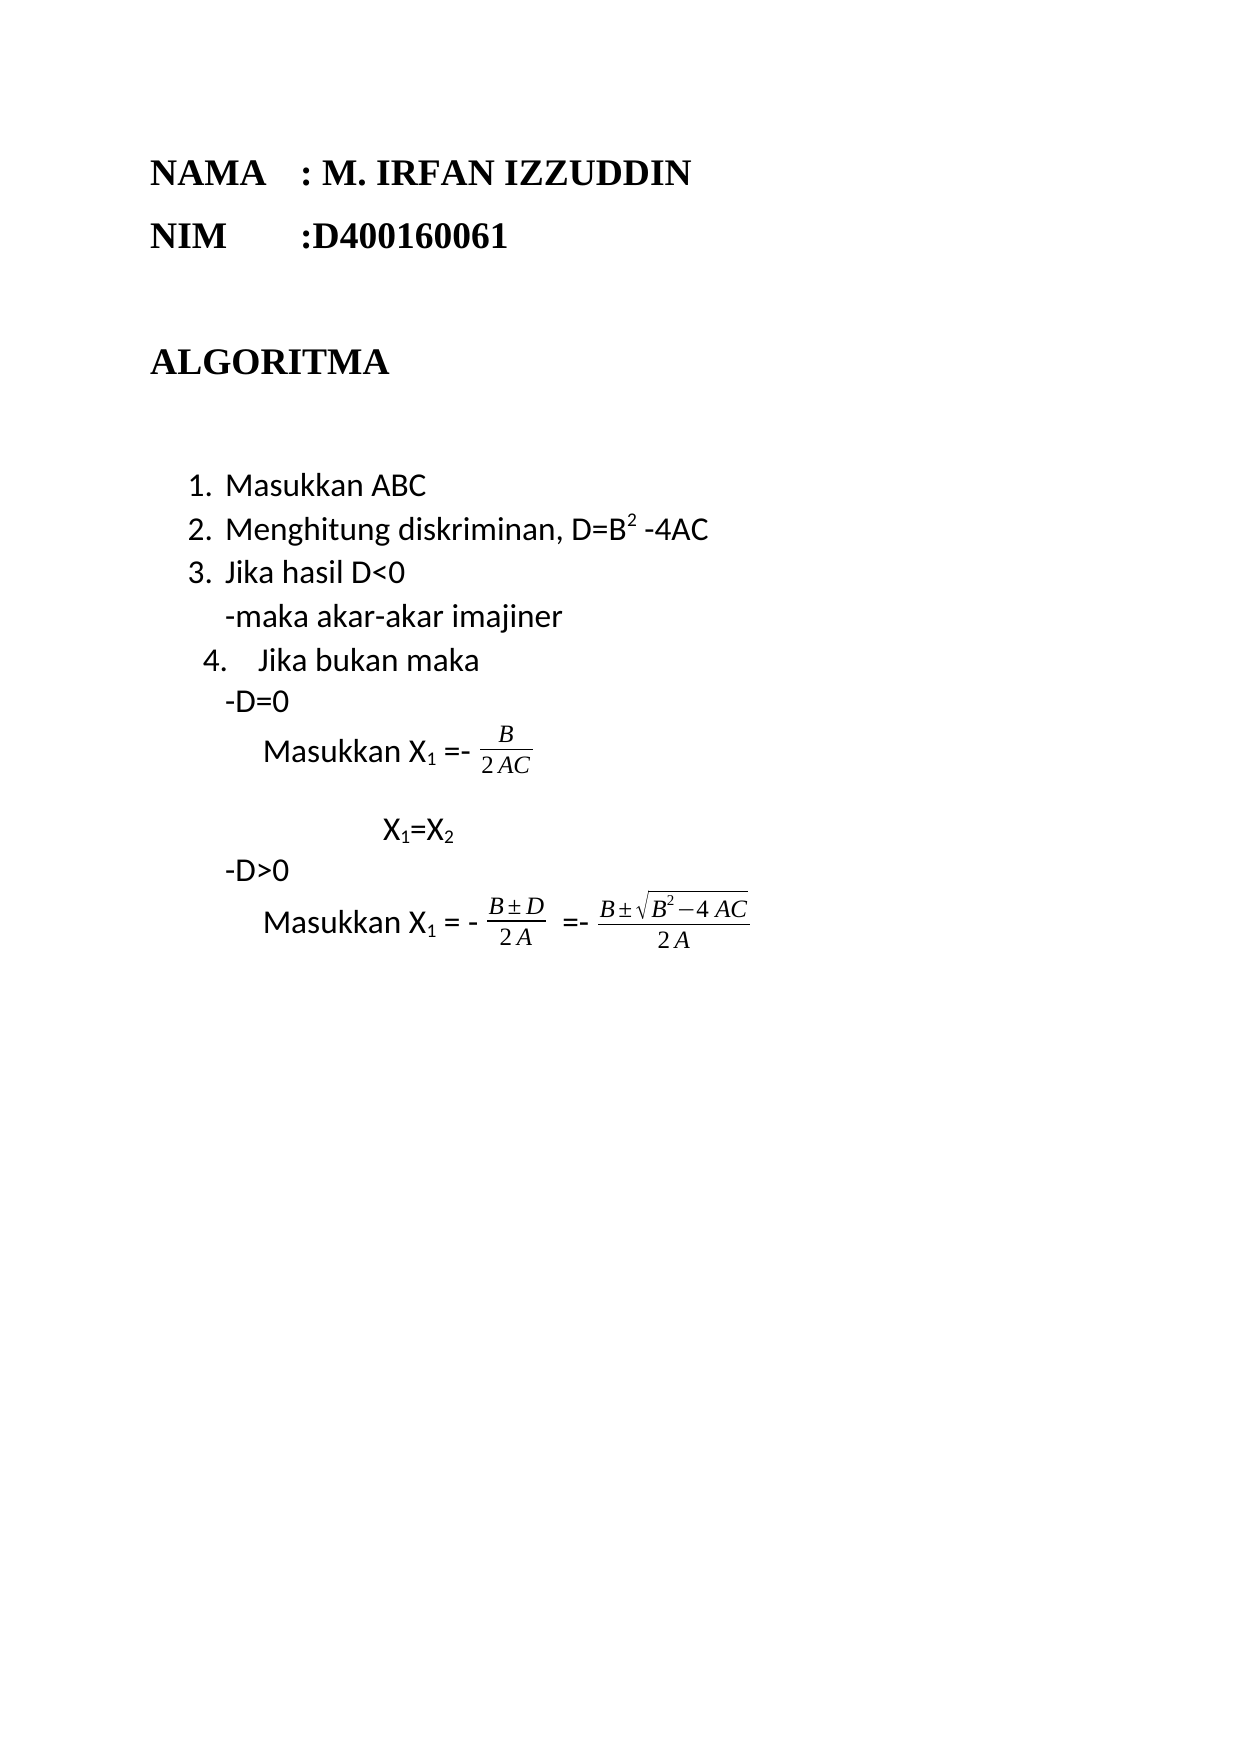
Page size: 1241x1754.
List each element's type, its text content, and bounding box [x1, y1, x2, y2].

text NAMA : M. IRFAN IZZUDDIN [150, 150, 1090, 193]
text 4. Jika bukan maka [150, 639, 1090, 680]
text NIM :D400160061 [150, 213, 1090, 256]
list Jika hasil D<0 [187, 551, 1090, 592]
list Masukkan ABC [187, 463, 1090, 504]
list Menghitung diskriminan, D=B2 -4AC [187, 507, 1090, 548]
text X1=X2 [150, 808, 1090, 848]
text -D=0 [150, 680, 1090, 721]
text Masukkan X1 = - =- [150, 889, 1090, 954]
list -maka akar-akar imajiner [225, 595, 1090, 636]
text -D>0 [150, 848, 1090, 889]
text Masukkan X1 =- [150, 721, 1090, 780]
text ALGORITMA [150, 340, 1090, 383]
